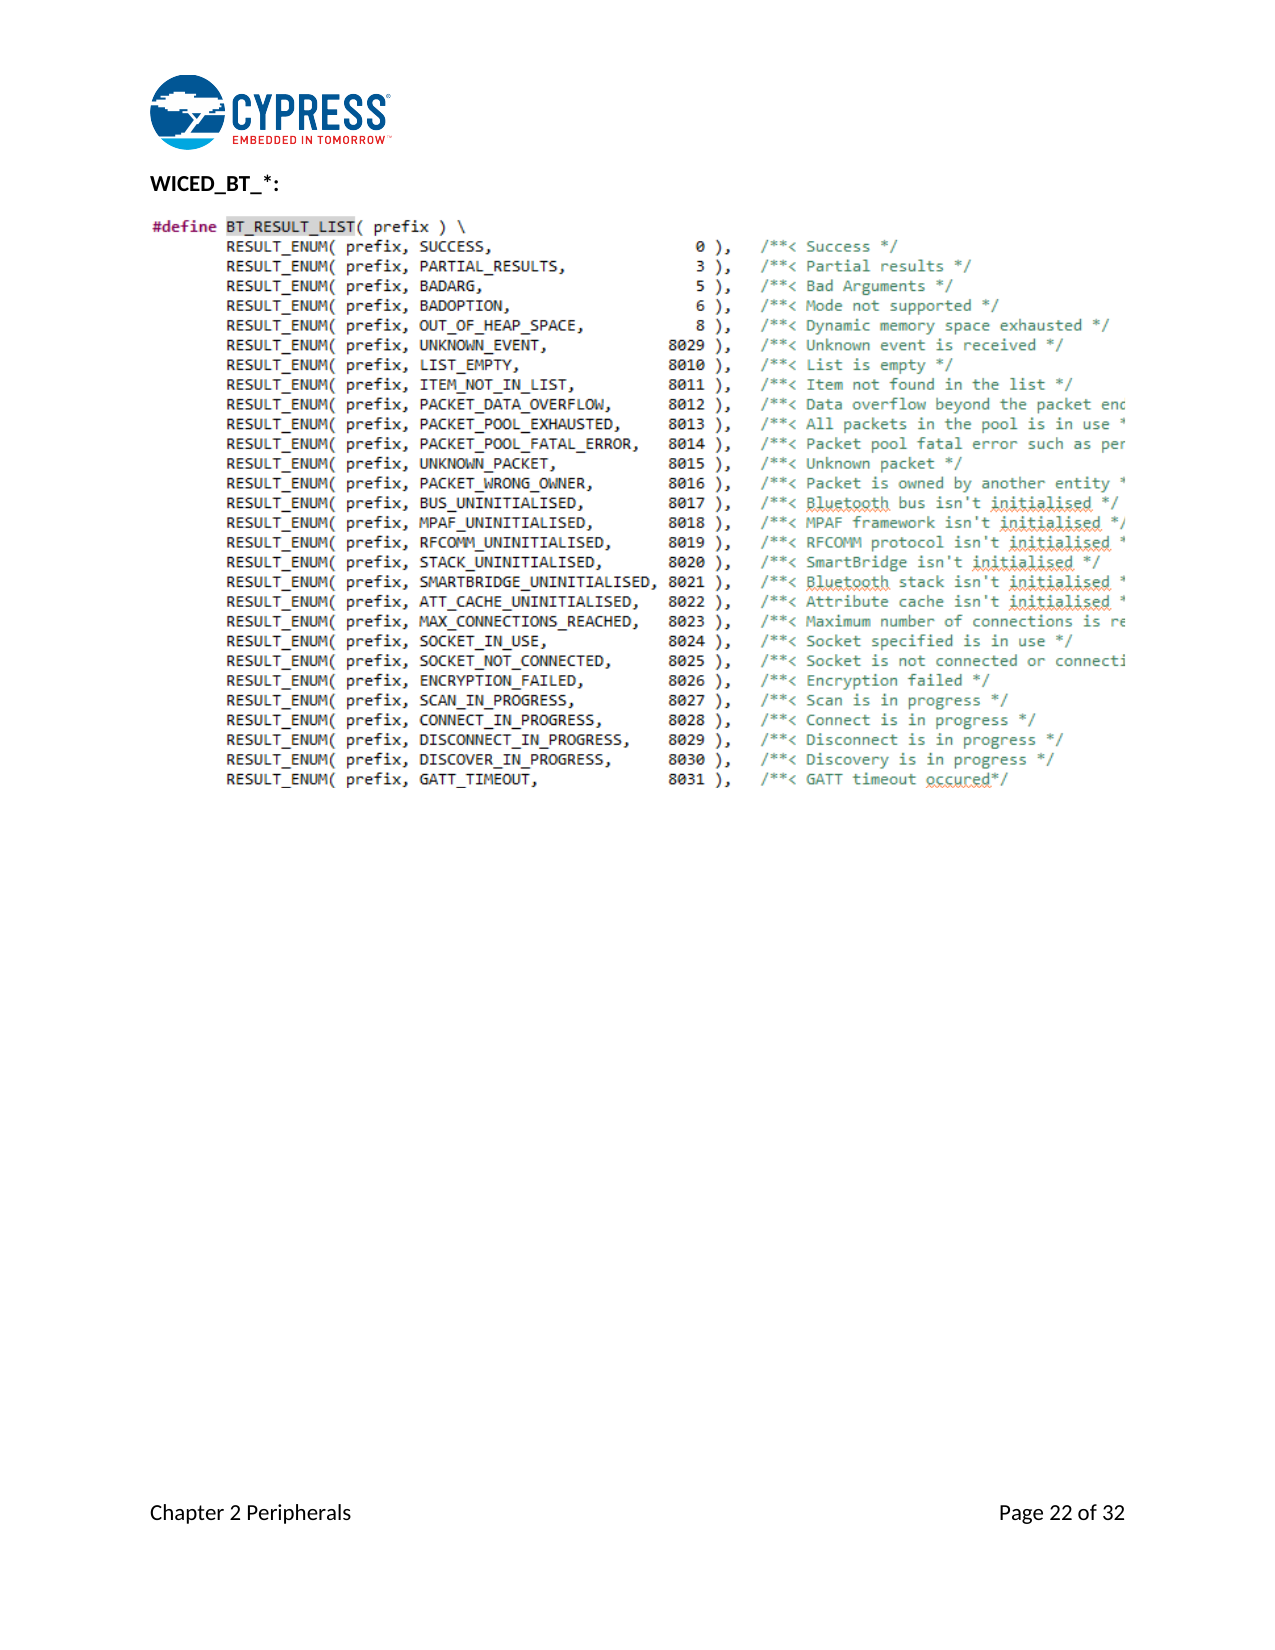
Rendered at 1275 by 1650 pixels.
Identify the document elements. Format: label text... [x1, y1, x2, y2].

picture [150, 215, 1125, 788]
picture [150, 75, 392, 150]
text WICED_BT_*: [150, 169, 1125, 197]
